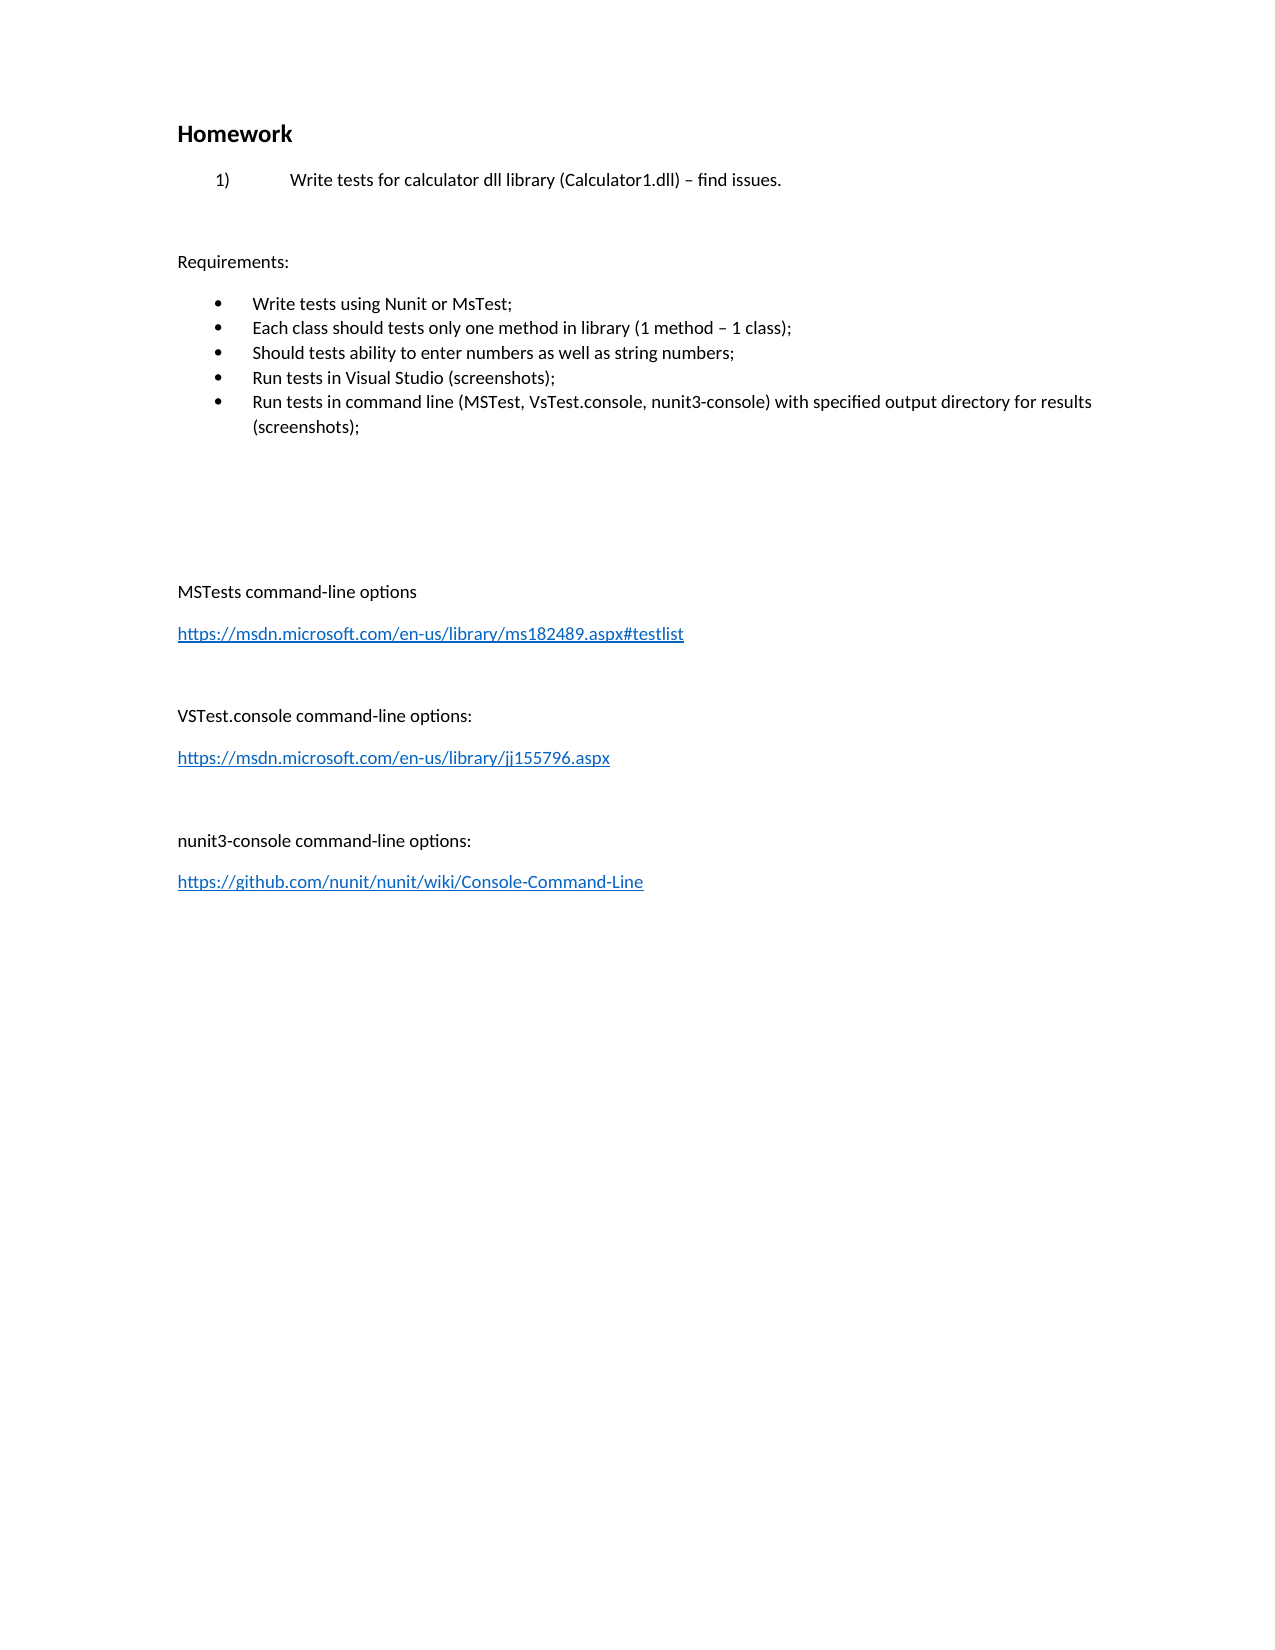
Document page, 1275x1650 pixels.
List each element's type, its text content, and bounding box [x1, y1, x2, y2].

text Requirements: [177, 250, 1186, 273]
list Write tests using Nunit or MsTest; [215, 292, 1186, 315]
list Each class should tests only one method in library (1 method – 1 class); [215, 316, 1186, 339]
list Should tests ability to enter numbers as well as string numbers; [215, 341, 1186, 364]
text https://github.com/nunit/nunit/wiki/Console-Command-Line [177, 870, 1186, 893]
list Write tests for calculator dll library (Calculator1.dll) – find issues. [215, 168, 1186, 191]
list Run tests in command line (MSTest, VsTest.console, nunit3-console) with specified output directory for results (screenshots); [215, 391, 1186, 438]
text Homework [177, 118, 1186, 149]
text https://msdn.microsoft.com/en-us/library/jj155796.aspx [177, 746, 1186, 769]
text VSTest.console command-line options: [177, 705, 1186, 728]
text nunit3-console command-line options: [177, 829, 1186, 852]
text MSTests command-line options [177, 581, 1186, 603]
text https://msdn.microsoft.com/en-us/library/ms182489.aspx#testlist [177, 622, 1186, 645]
list Run tests in Visual Studio (screenshots); [215, 366, 1186, 389]
